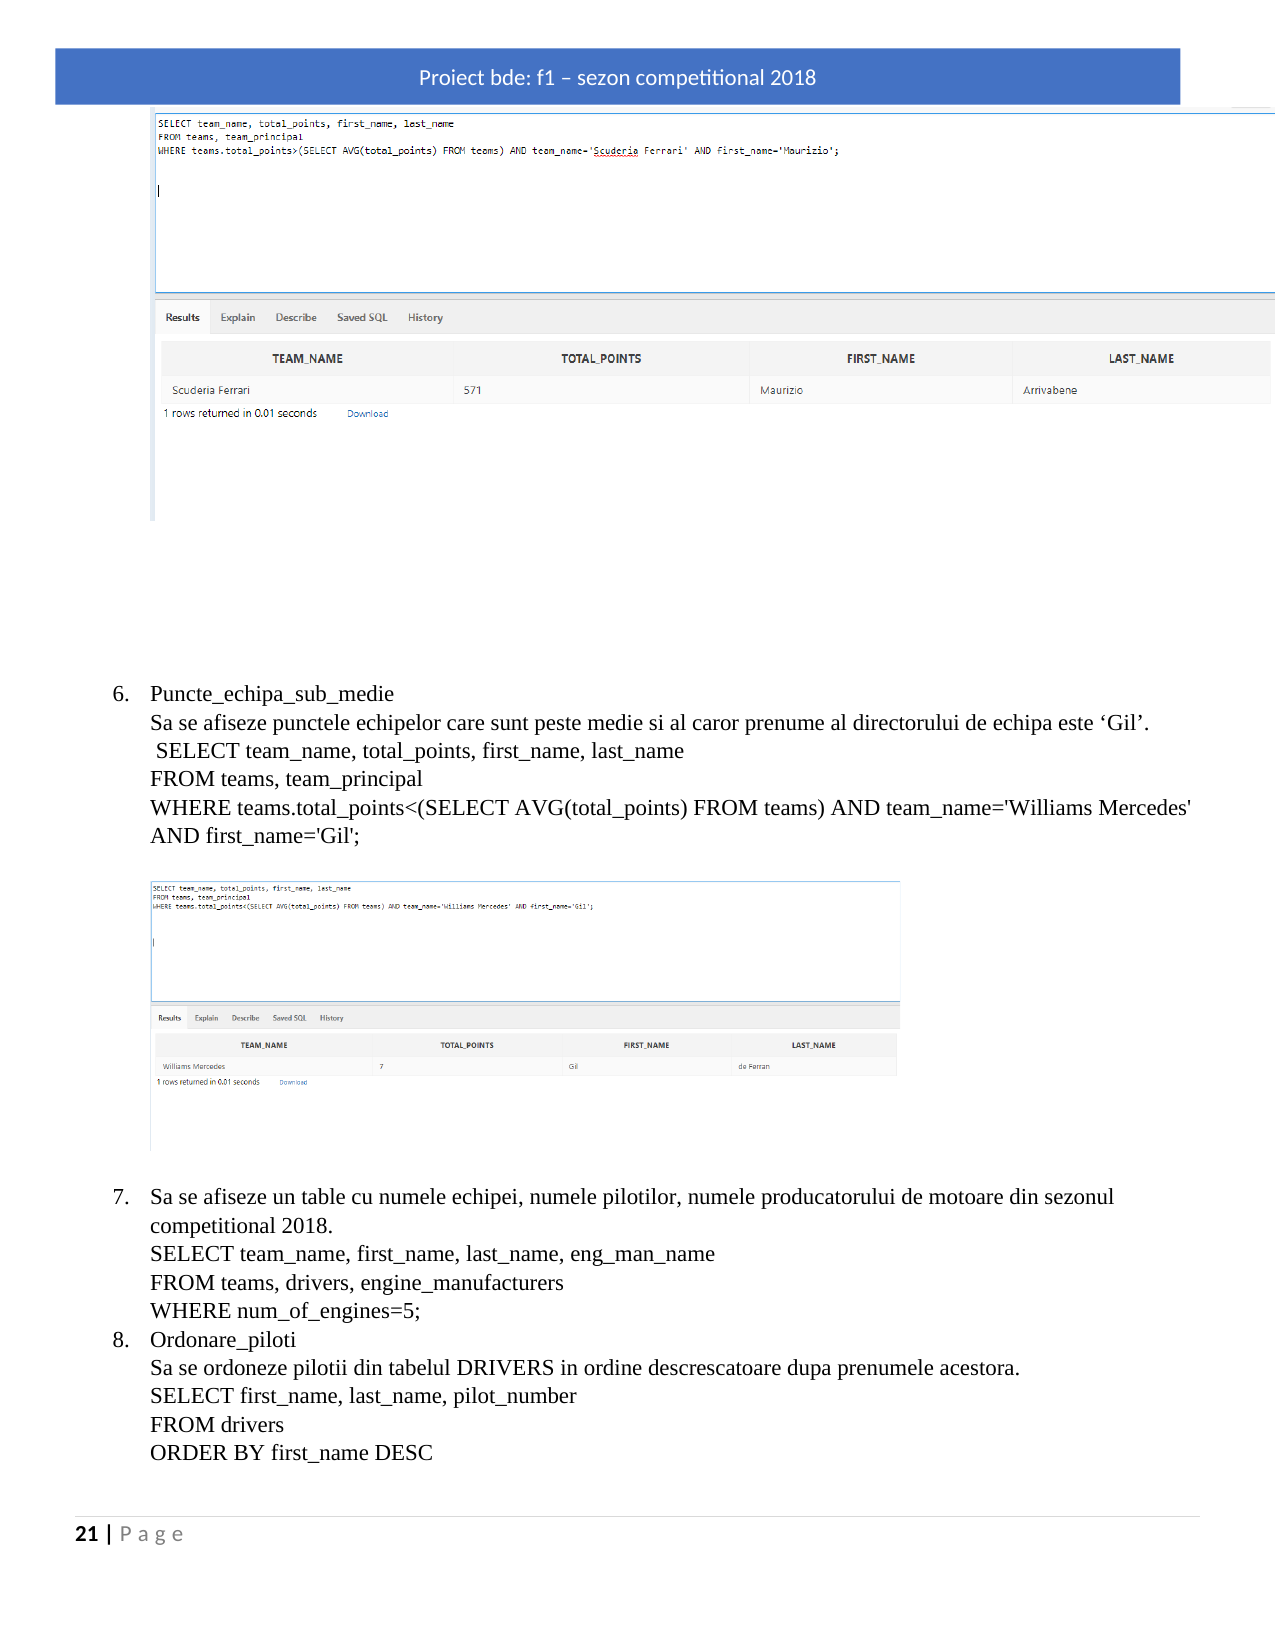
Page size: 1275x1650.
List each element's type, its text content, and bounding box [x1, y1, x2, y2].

list Sa se ordoneze pilotii din tabelul DRIVERS in ordine descrescatoare dupa prenumele acestora. [150, 1354, 1200, 1380]
list FROM teams, drivers, engine_manufacturers [150, 1269, 1200, 1295]
list SELECT team_name, total_points, first_name, last_name [150, 737, 1200, 763]
list FROM teams, team_principal [150, 765, 1200, 792]
picture [150, 107, 1275, 521]
list Puncte_echipa_sub_medie [112, 680, 1200, 706]
list Ordonare_piloti [112, 1326, 1200, 1352]
list WHERE num_of_engines=5; [150, 1297, 1200, 1323]
list Sa se afiseze punctele echipelor care sunt peste medie si al caror prenume al directorului de echipa este ‘Gil’. [150, 708, 1200, 735]
list ORDER BY first_name DESC [150, 1439, 1200, 1466]
list FROM drivers [150, 1411, 1200, 1437]
list Sa se afiseze un table cu numele echipei, numele pilotilor, numele producatorului de motoare din sezonul competitional 2018. [112, 1183, 1200, 1238]
list WHERE teams.total_points<(SELECT AVG(total_points) FROM teams) AND team_name='Williams Mercedes' AND first_name='Gil'; [150, 794, 1200, 849]
picture [150, 881, 901, 1151]
list SELECT team_name, first_name, last_name, eng_man_name [150, 1240, 1200, 1267]
list SELECT first_name, last_name, pilot_number [150, 1382, 1200, 1409]
